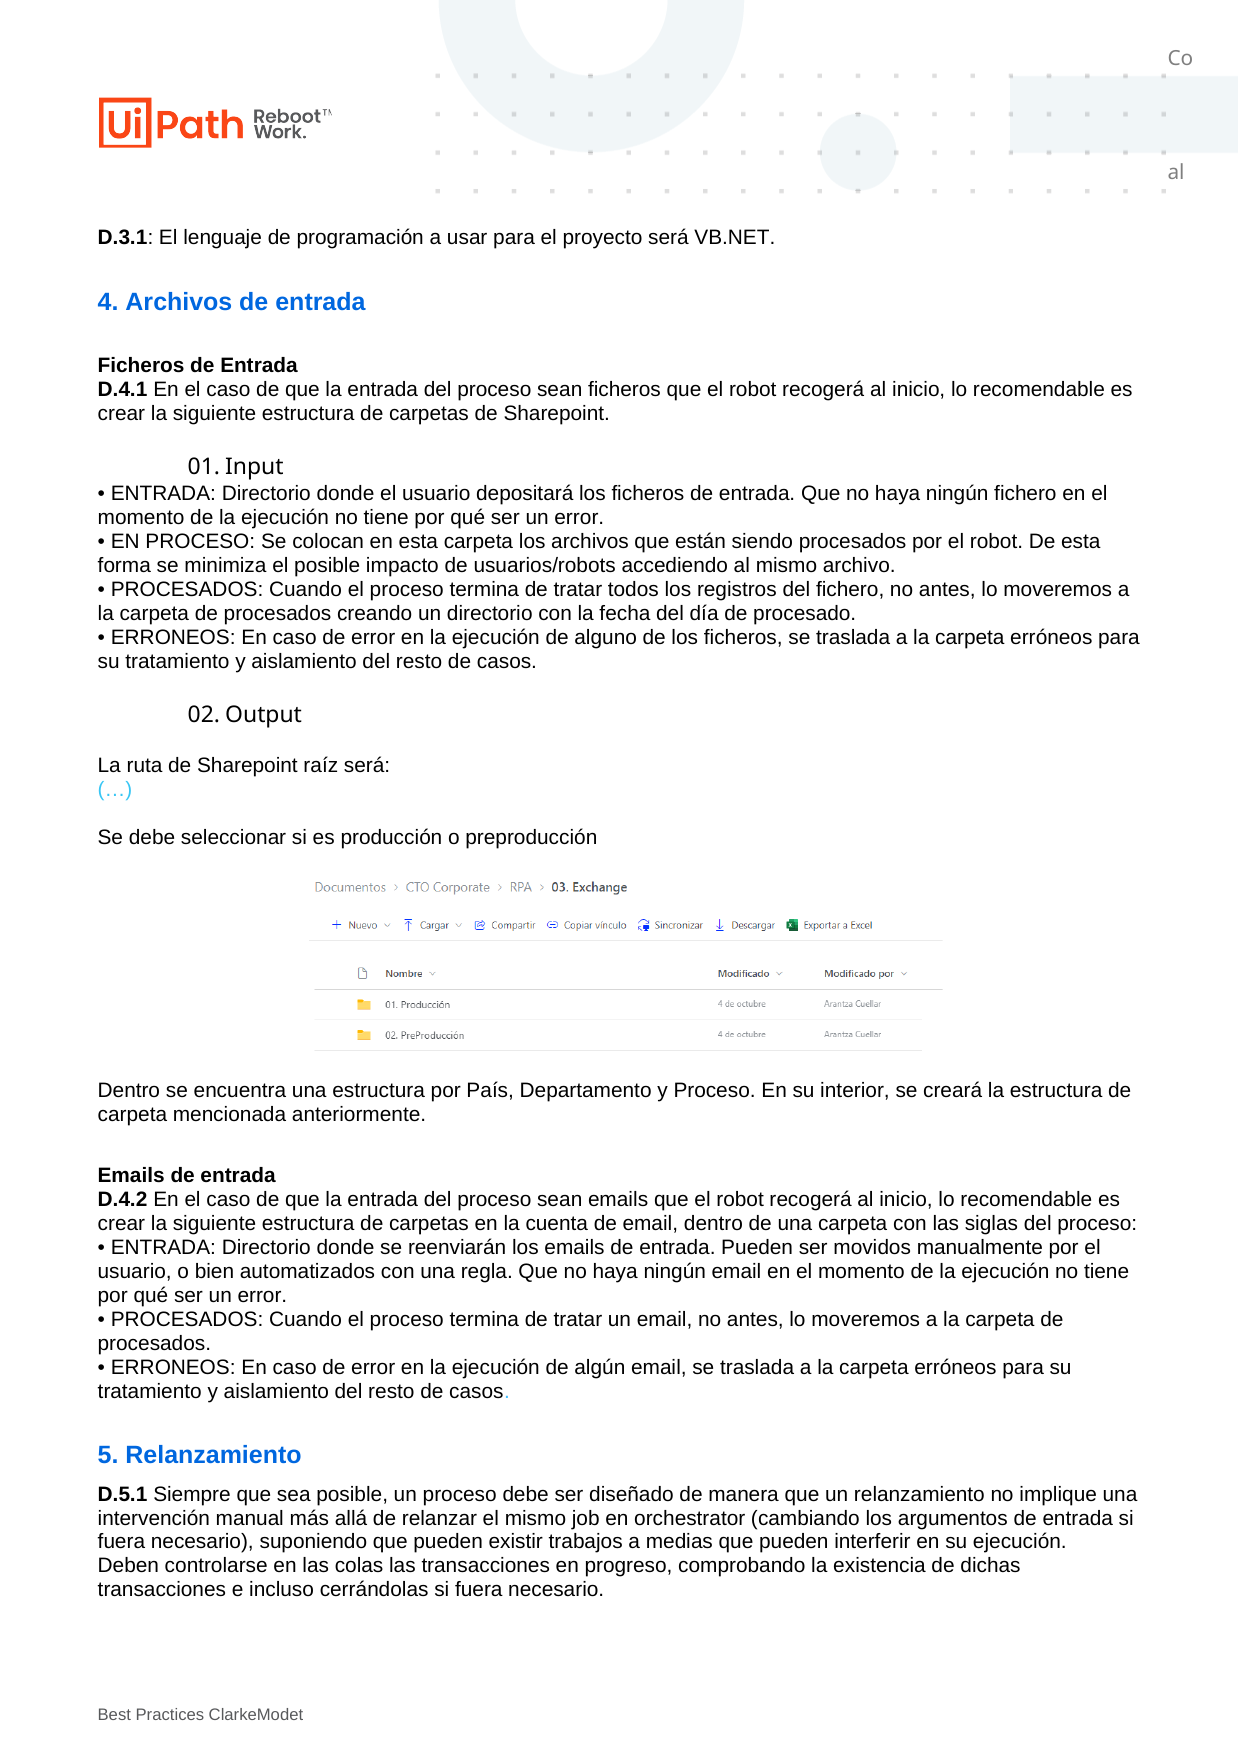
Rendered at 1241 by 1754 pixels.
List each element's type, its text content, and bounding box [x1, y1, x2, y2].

picture [297, 872, 943, 1054]
text • PROCESADOS: Cuando el proceso termina de tratar un email, no antes, lo moveremos a la carpeta de procesados. [97, 1307, 1143, 1355]
subtitle 4. Archivos de entrada [97, 286, 1143, 315]
picture [98, 97, 332, 148]
subtitle Ficheros de Entrada [97, 353, 1143, 377]
text La ruta de Sharepoint raíz será: [97, 753, 1143, 777]
text Deben controlarse en las colas las transacciones en progreso, comprobando la existencia de dichas transacciones e incluso cerrándolas si fuera necesario. [97, 1553, 1143, 1601]
text D.4.1 En el caso de que la entrada del proceso sean ficheros que el robot recogerá al inicio, lo recomendable es crear la siguiente estructura de carpetas de Sharepoint. [97, 377, 1143, 424]
picture [428, 0, 1237, 196]
text • ENTRADA: Directorio donde el usuario depositará los ficheros de entrada. Que no haya ningún fichero en el momento de la ejecución no tiene por qué ser un error. [97, 481, 1143, 529]
text D.5.1 Siempre que sea posible, un proceso debe ser diseñado de manera que un relanzamiento no implique una intervención manual más allá de relanzar el mismo job en orchestrator (cambiando los argumentos de entrada si fuera necesario), suponiendo que pueden existir trabajos a medias que pueden interferir en su ejecución. [97, 1481, 1143, 1553]
list Input [187, 449, 1143, 481]
text • ENTRADA: Directorio donde se reenviarán los emails de entrada. Pueden ser movidos manualmente por el usuario, o bien automatizados con una regla. Que no haya ningún email en el momento de la ejecución no tiene por qué ser un error. [97, 1235, 1143, 1307]
text • PROCESADOS: Cuando el proceso termina de tratar todos los registros del fichero, no antes, lo moveremos a la carpeta de procesados creando un directorio con la fecha del día de procesado. [97, 577, 1143, 624]
text • ERRONEOS: En caso de error en la ejecución de alguno de los ficheros, se traslada a la carpeta erróneos para su tratamiento y aislamiento del resto de casos. [97, 624, 1143, 672]
text D.3.1: El lenguaje de programación a usar para el proyecto será VB.NET. [97, 225, 1143, 249]
text • ERRONEOS: En caso de error en la ejecución de algún email, se traslada a la carpeta erróneos para su tratamiento y aislamiento del resto de casos. [97, 1355, 1143, 1403]
subtitle 5. Relanzamiento [97, 1440, 1143, 1469]
text D.4.2 En el caso de que la entrada del proceso sean emails que el robot recogerá al inicio, lo recomendable es crear la siguiente estructura de carpetas en la cuenta de email, dentro de una carpeta con las siglas del proceso: [97, 1187, 1143, 1235]
text • EN PROCESO: Se colocan en esta carpeta los archivos que están siendo procesados por el robot. De esta forma se minimiza el posible impacto de usuarios/robots accediendo al mismo archivo. [97, 529, 1143, 577]
list Output [187, 697, 1143, 729]
text (…) [97, 777, 1143, 801]
subtitle Emails de entrada [97, 1163, 1143, 1187]
text Se debe seleccionar si es producción o preproducción [97, 824, 1143, 848]
text Dentro se encuentra una estructura por País, Departamento y Proceso. En su interior, se creará la estructura de carpeta mencionada anteriormente. [97, 1078, 1143, 1126]
